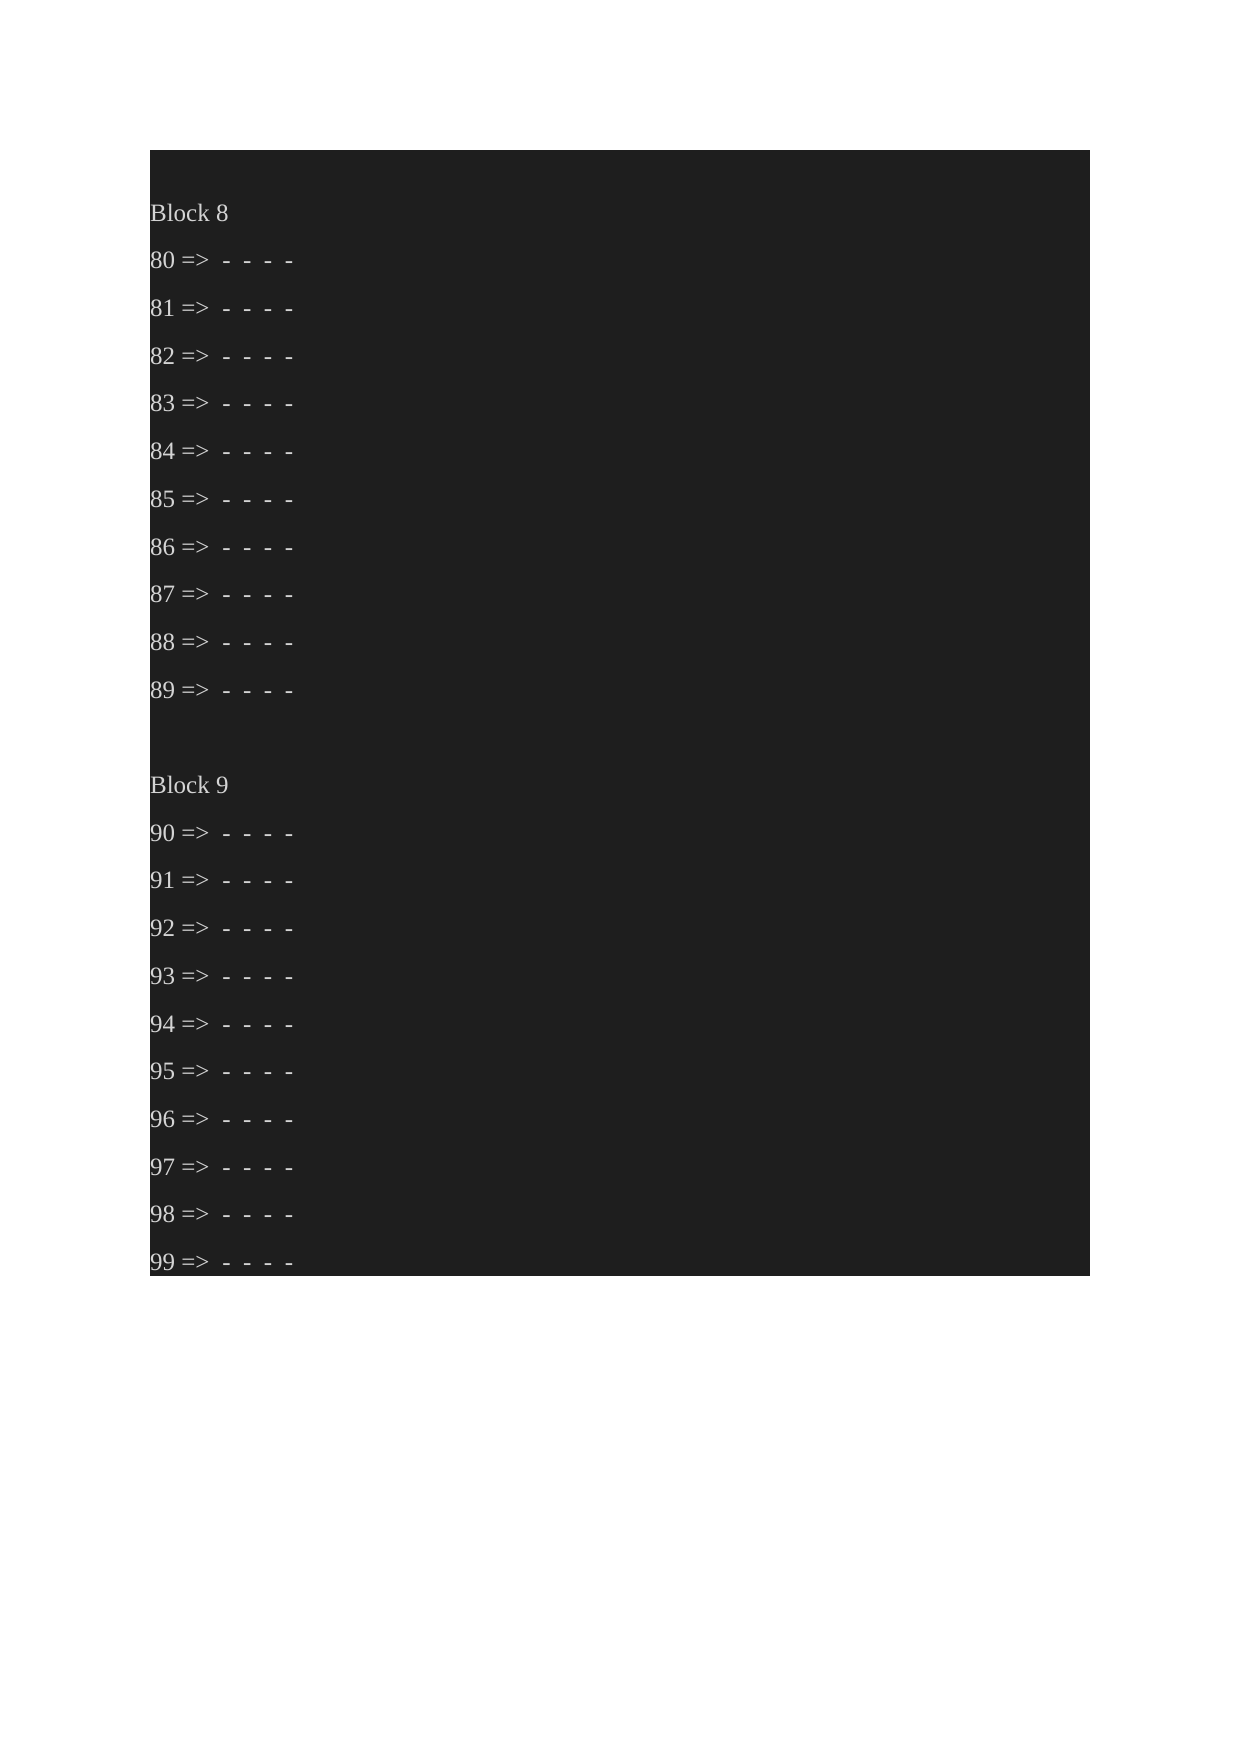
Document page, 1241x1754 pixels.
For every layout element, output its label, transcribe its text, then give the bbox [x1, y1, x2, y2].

text 86 => - - - - [150, 532, 1090, 560]
text 88 => - - - - [150, 627, 1090, 656]
text 81 => - - - - [150, 293, 1090, 322]
text 99 => - - - - [150, 1247, 1090, 1276]
text 93 => - - - - [150, 961, 1090, 990]
text 89 => - - - - [150, 675, 1090, 703]
text Block 9 [150, 770, 1090, 799]
text 90 => - - - - [150, 818, 1090, 847]
text Block 8 [150, 198, 1090, 226]
text 92 => - - - - [150, 913, 1090, 942]
text 97 => - - - - [150, 1152, 1090, 1181]
text 87 => - - - - [150, 579, 1090, 608]
text 80 => - - - - [150, 245, 1090, 274]
text 83 => - - - - [150, 388, 1090, 417]
text 85 => - - - - [150, 484, 1090, 513]
text 98 => - - - - [150, 1199, 1090, 1228]
text 91 => - - - - [150, 866, 1090, 894]
text 94 => - - - - [150, 1009, 1090, 1037]
text 82 => - - - - [150, 341, 1090, 369]
text 95 => - - - - [150, 1056, 1090, 1085]
text 96 => - - - - [150, 1104, 1090, 1133]
text 84 => - - - - [150, 436, 1090, 465]
